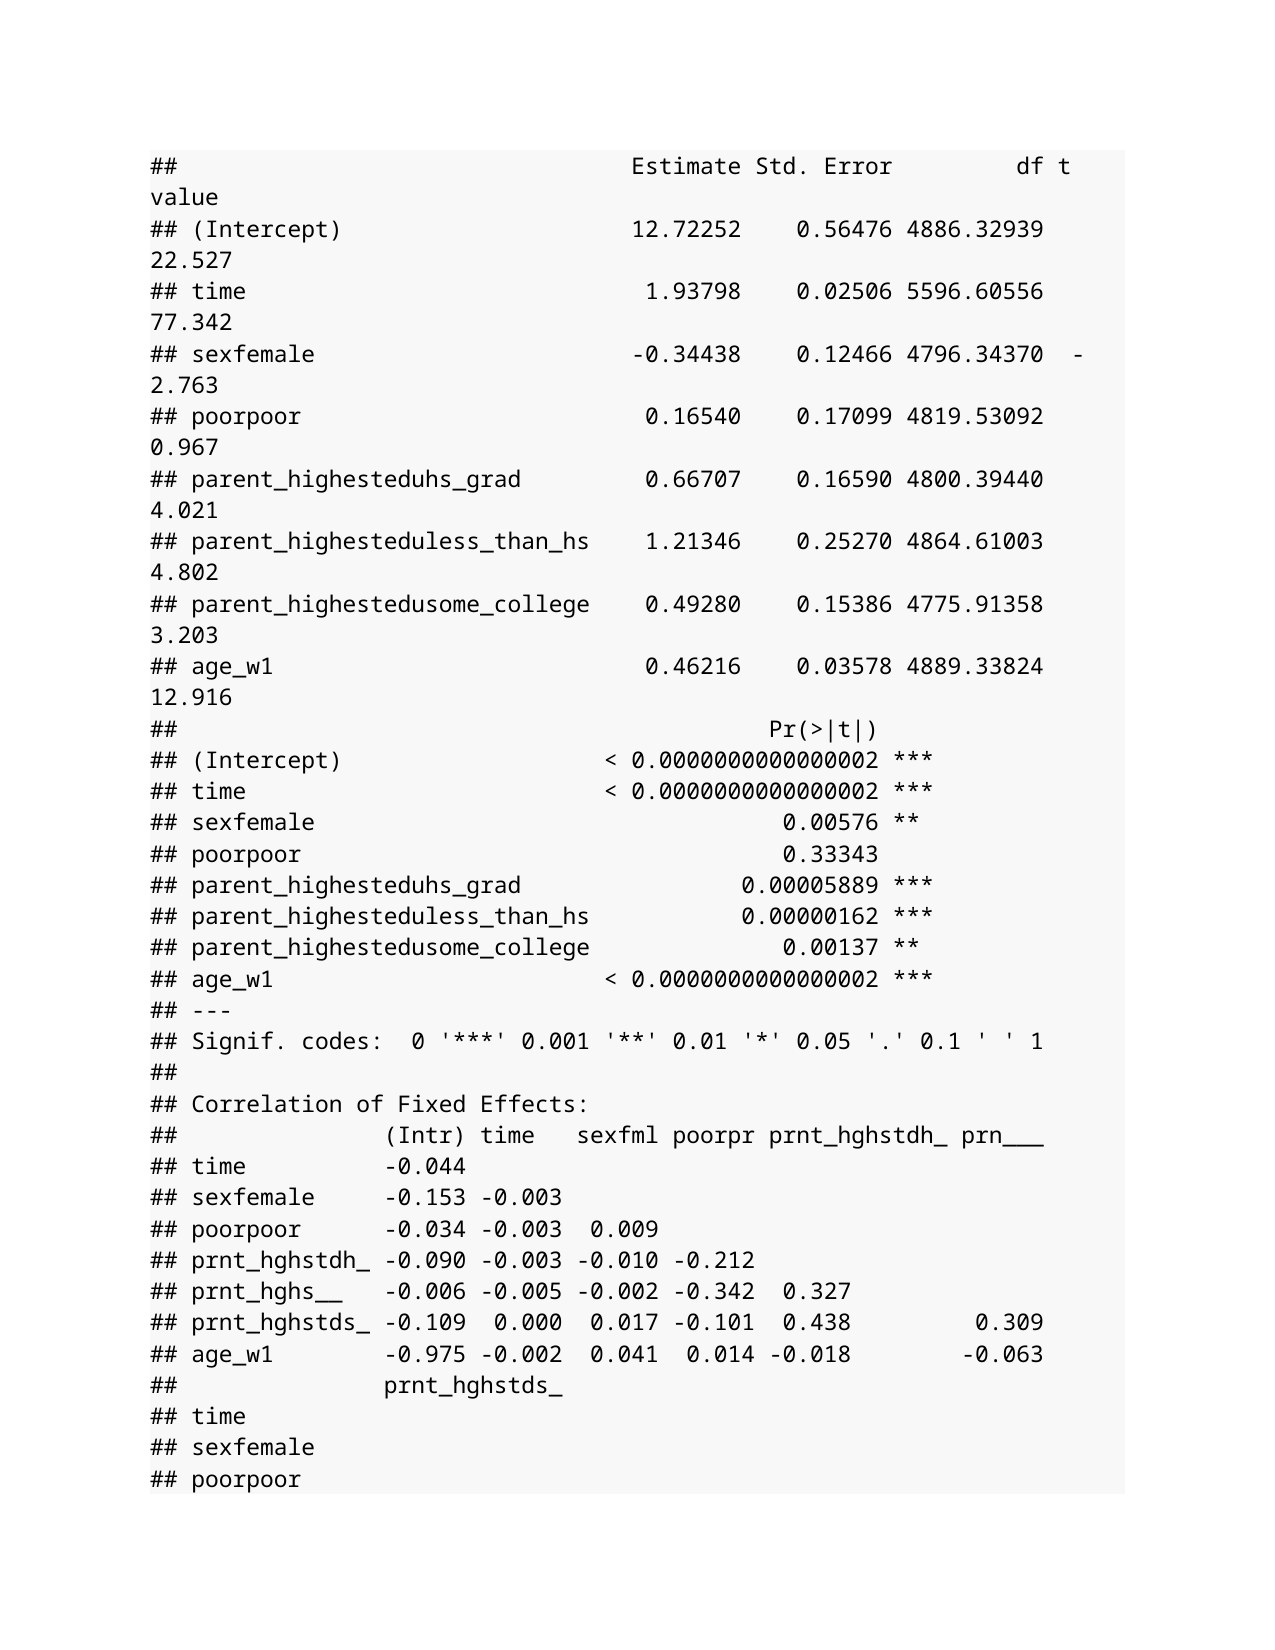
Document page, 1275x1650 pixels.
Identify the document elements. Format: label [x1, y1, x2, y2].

text [150, 150, 1125, 1494]
